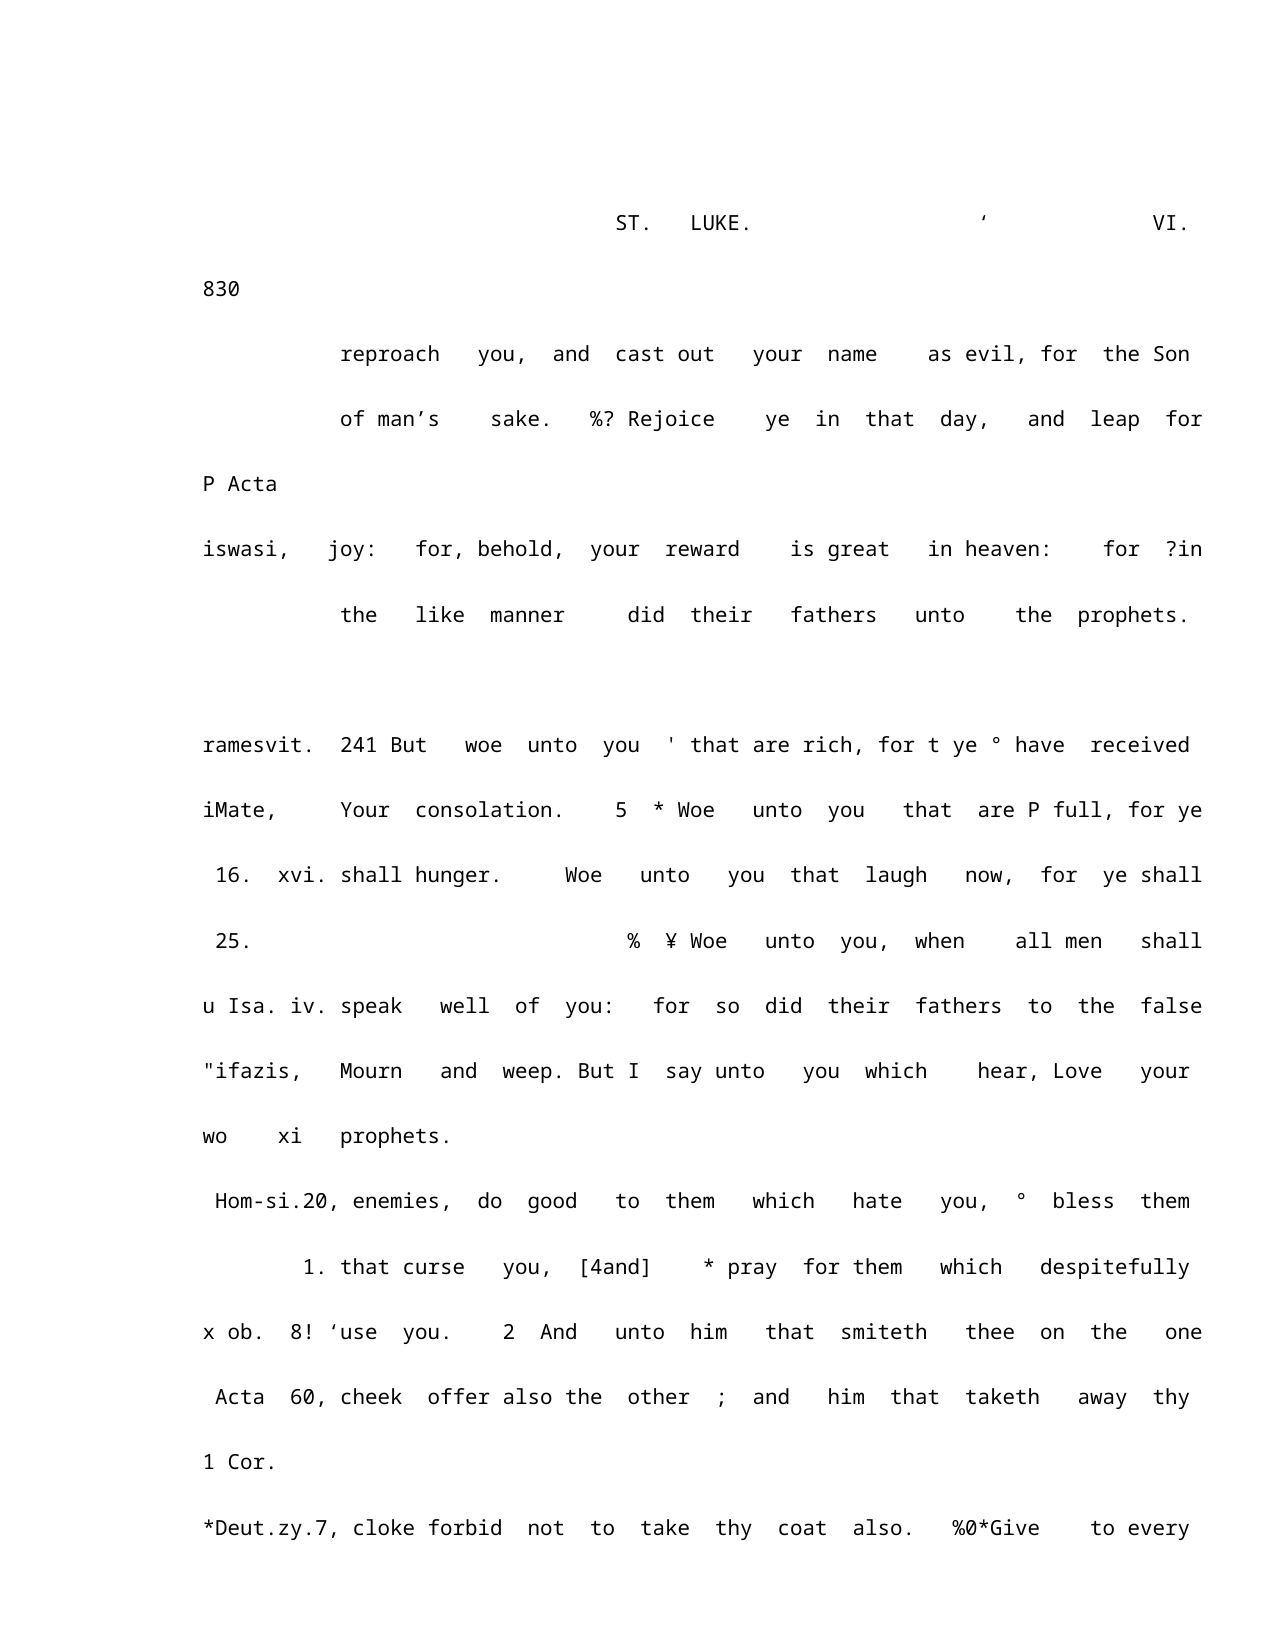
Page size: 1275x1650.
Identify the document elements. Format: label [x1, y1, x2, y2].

text [15, 15, 1260, 1606]
